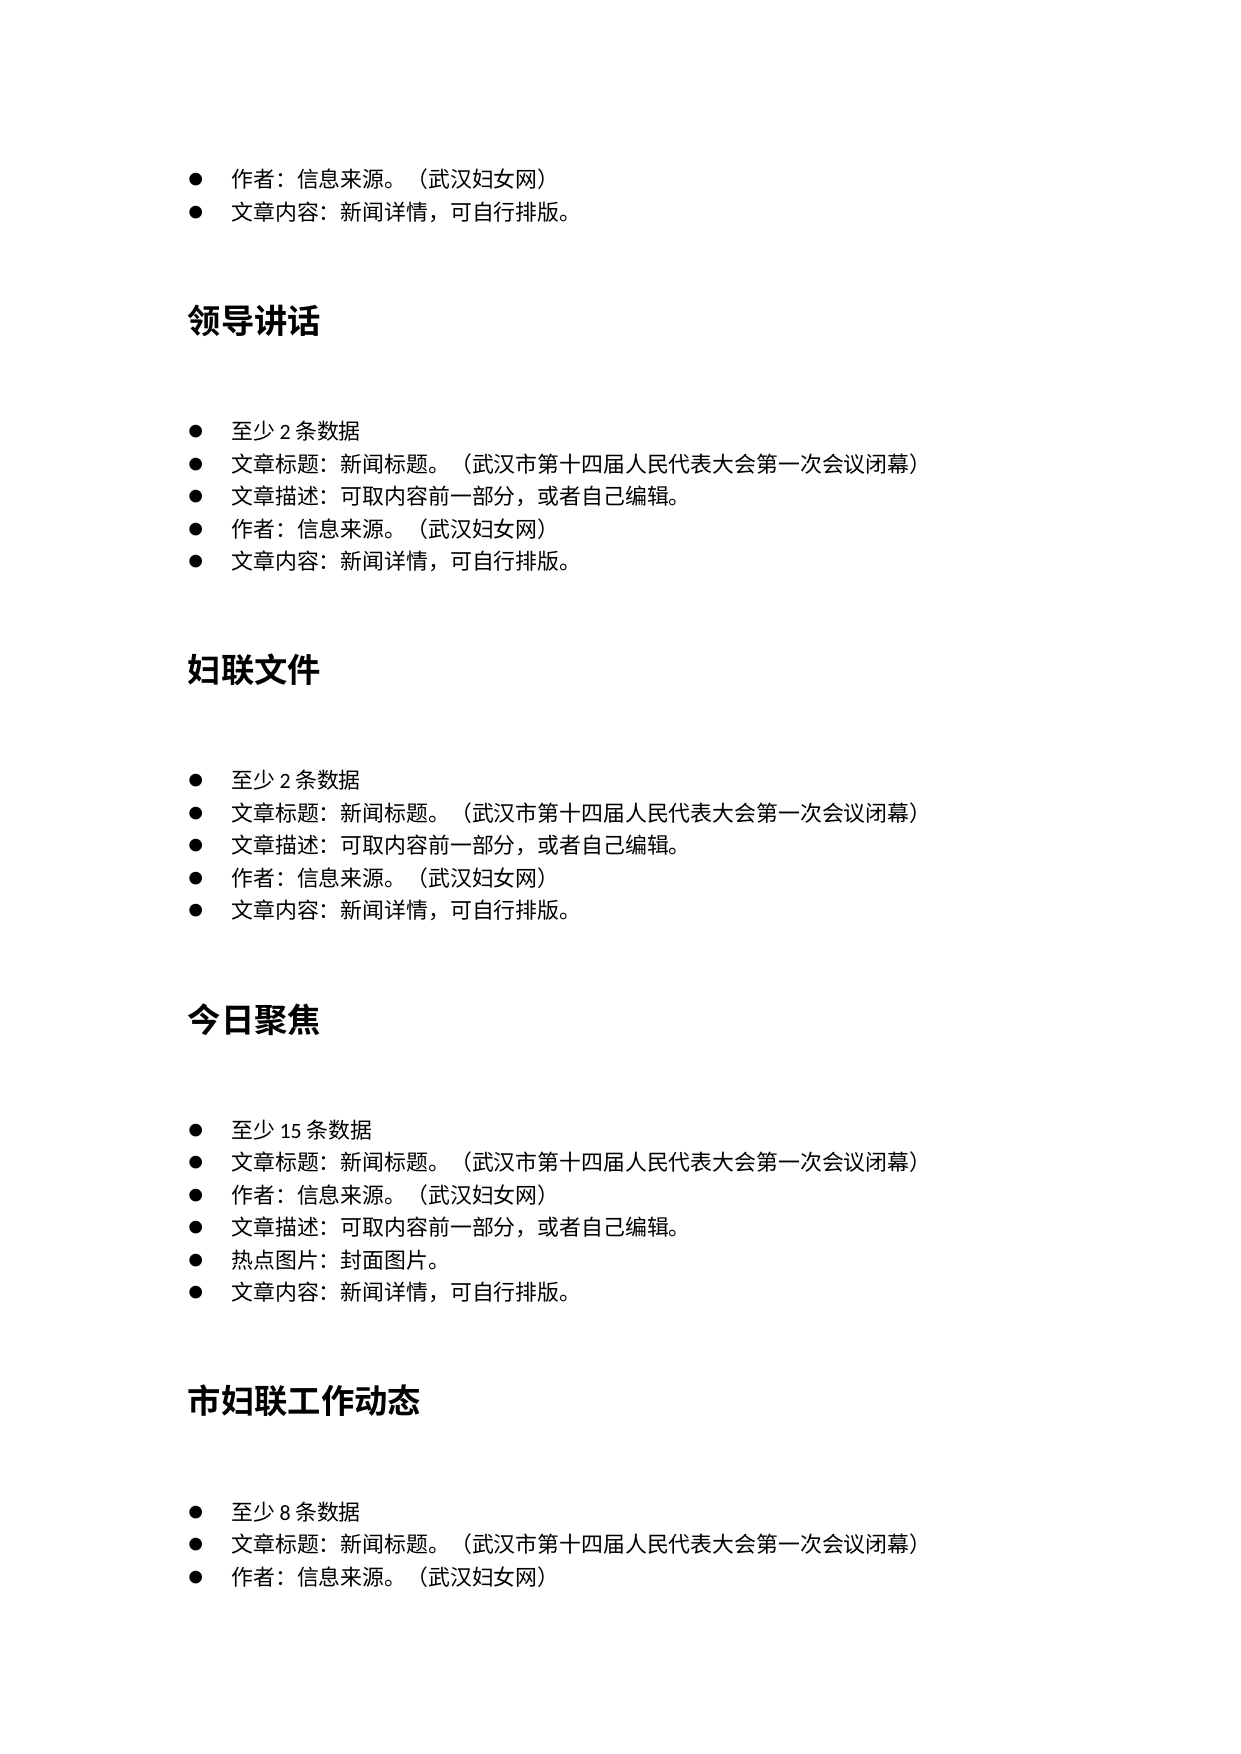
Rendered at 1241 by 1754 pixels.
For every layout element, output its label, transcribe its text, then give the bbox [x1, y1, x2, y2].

list 文章标题：新闻标题。（武汉市第十四届人民代表大会第一次会议闭幕） [187, 1527, 1053, 1559]
list 至少15条数据 [187, 1112, 1053, 1145]
list 作者：信息来源。（武汉妇女网） [187, 1559, 1053, 1592]
list 至少2条数据 [187, 414, 1053, 446]
list 作者：信息来源。（武汉妇女网） [187, 162, 1053, 194]
list 文章标题：新闻标题。（武汉市第十四届人民代表大会第一次会议闭幕） [187, 446, 1053, 479]
list 文章内容：新闻详情，可自行排版。 [187, 1275, 1053, 1307]
list 文章标题：新闻标题。（武汉市第十四届人民代表大会第一次会议闭幕） [187, 1145, 1053, 1177]
list 文章内容：新闻详情，可自行排版。 [187, 893, 1053, 926]
list 文章描述：可取内容前一部分，或者自己编辑。 [187, 1210, 1053, 1242]
list 文章描述：可取内容前一部分，或者自己编辑。 [187, 479, 1053, 511]
subtitle 领导讲话 [187, 287, 1053, 352]
subtitle 妇联文件 [187, 636, 1053, 701]
list 热点图片：封面图片。 [187, 1242, 1053, 1275]
list 作者：信息来源。（武汉妇女网） [187, 861, 1053, 893]
list 文章内容：新闻详情，可自行排版。 [187, 194, 1053, 227]
list 文章标题：新闻标题。（武汉市第十四届人民代表大会第一次会议闭幕） [187, 796, 1053, 828]
list 作者：信息来源。（武汉妇女网） [187, 1177, 1053, 1210]
list 文章内容：新闻详情，可自行排版。 [187, 544, 1053, 576]
subtitle 市妇联工作动态 [187, 1367, 1053, 1432]
list 作者：信息来源。（武汉妇女网） [187, 511, 1053, 544]
list 至少2条数据 [187, 763, 1053, 796]
list 文章描述：可取内容前一部分，或者自己编辑。 [187, 828, 1053, 861]
list 至少8条数据 [187, 1494, 1053, 1527]
subtitle 今日聚焦 [187, 985, 1053, 1050]
